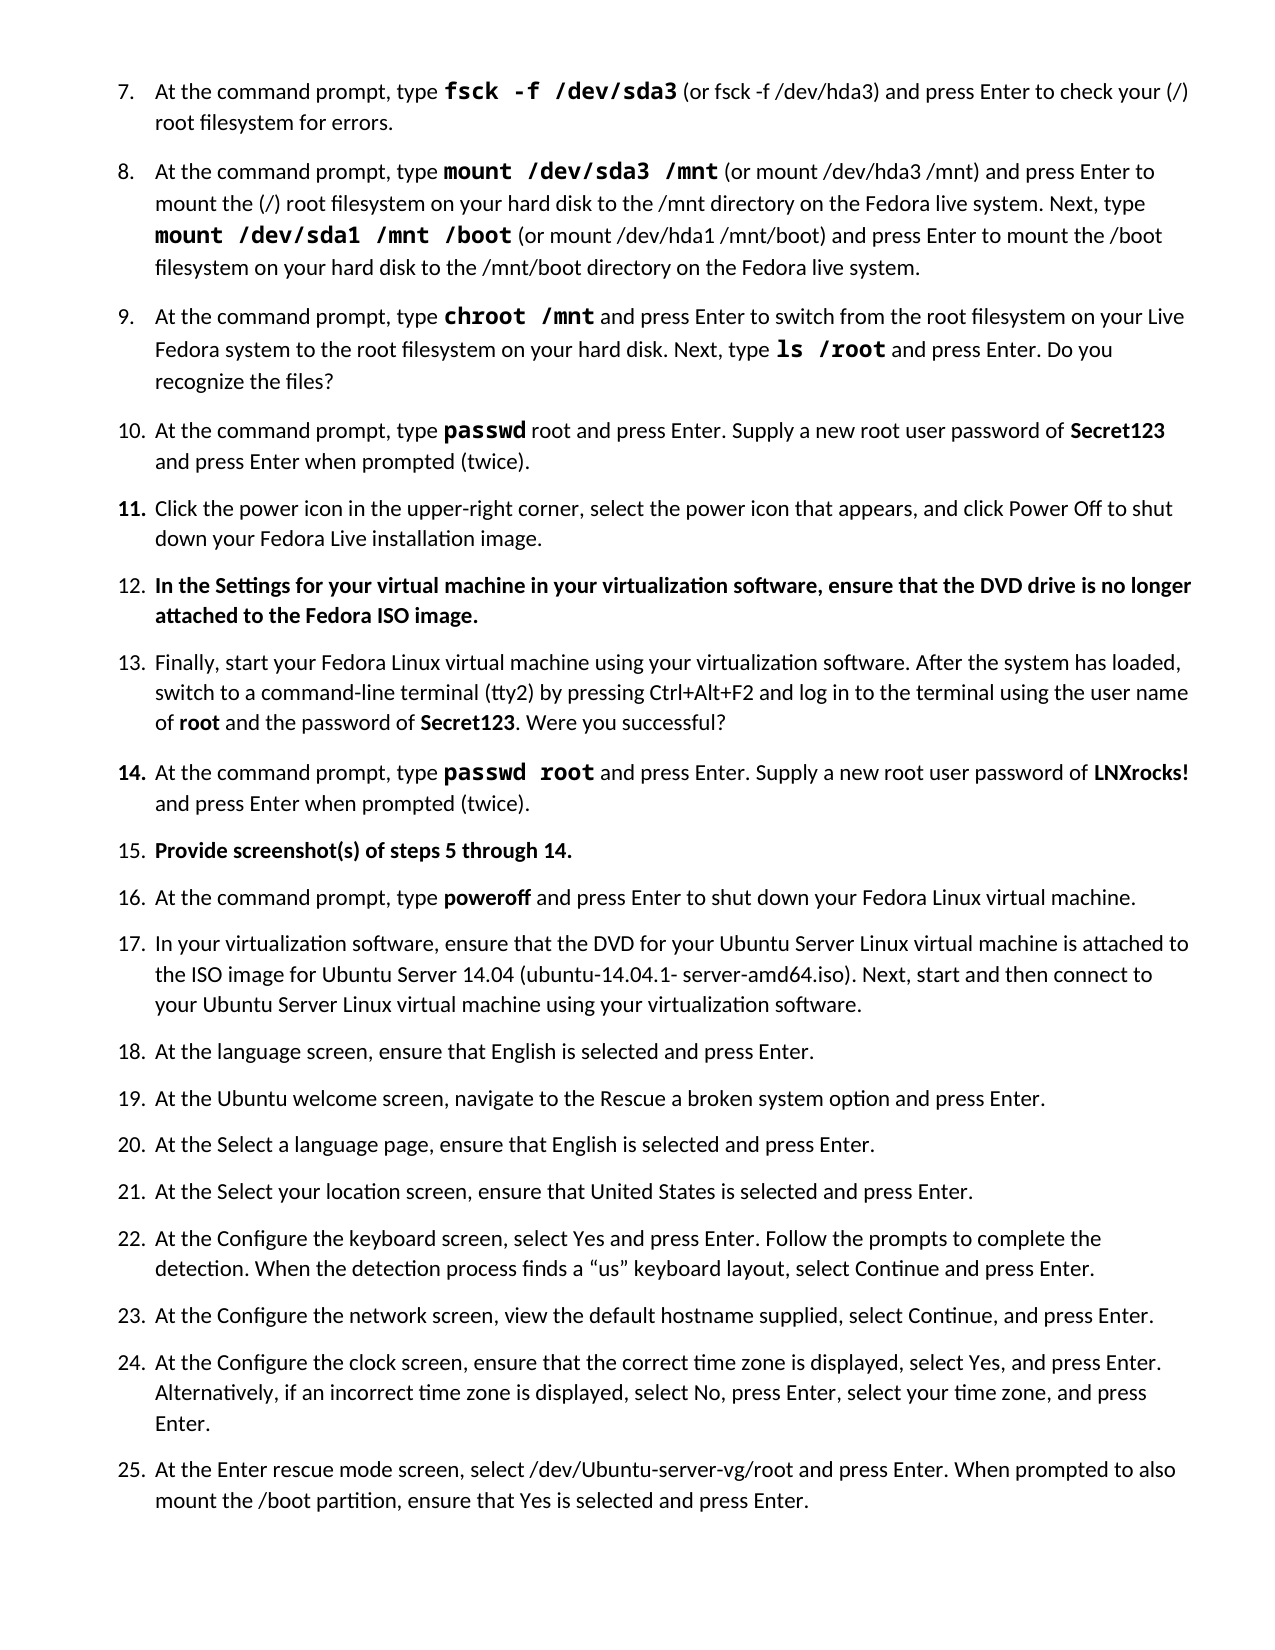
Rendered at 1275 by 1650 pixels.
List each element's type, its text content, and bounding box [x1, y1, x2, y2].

list In your virtualization software, ensure that the DVD for your Ubuntu Server Linux virtual machine is attached to the ISO image for Ubuntu Server 14.04 (ubuntu-14.04.1- server-amd64.iso). Next, start and then connect to your Ubuntu Server Linux virtual machine using your virtualization software. [117, 929, 1200, 1018]
list At the Configure the clock screen, ensure that the correct time zone is displayed, select Yes, and press Enter. Alternatively, if an incorrect time zone is displayed, select No, press Enter, select your time zone, and press Enter. [117, 1348, 1200, 1437]
list At the command prompt, type mount /dev/sda3 /mnt (or mount /dev/hda3 /mnt) and press Enter to mount the (/) root filesystem on your hard disk to the /mnt directory on the Fedora live system. Next, type mount /dev/sda1 /mnt /boot (or mount /dev/hda1 /mnt/boot) and press Enter to mount the /boot filesystem on your hard disk to the /mnt/boot directory on the Fedora live system. [117, 155, 1200, 281]
list At the language screen, ensure that English is selected and press Enter. [117, 1037, 1200, 1065]
list At the command prompt, type poweroff and press Enter to shut down your Fedora Linux virtual machine. [117, 883, 1200, 911]
list At the Configure the network screen, view the default hostname supplied, select Continue, and press Enter. [117, 1301, 1200, 1329]
list Provide screenshot(s) of steps 5 through 14. [117, 836, 1200, 864]
list In the Settings for your virtual machine in your virtualization software, ensure that the DVD drive is no longer attached to the Fedora ISO image. [117, 571, 1200, 629]
list Click the power icon in the upper-right corner, select the power icon that appears, and click Power Off to shut down your Fedora Live installation image. [117, 494, 1200, 552]
list At the Enter rescue mode screen, select /dev/Ubuntu-server-vg/root and press Enter. When prompted to also mount the /boot partition, ensure that Yes is selected and press Enter. [117, 1456, 1200, 1514]
list At the command prompt, type chroot /mnt and press Enter to switch from the root filesystem on your Live Fedora system to the root filesystem on your hard disk. Next, type ls /root and press Enter. Do you recognize the files? [117, 299, 1200, 395]
list At the command prompt, type passwd root and press Enter. Supply a new root user password of LNXrocks! and press Enter when prompted (twice). [117, 755, 1200, 817]
list Finally, start your Fedora Linux virtual machine using your virtualization software. After the system has loaded, switch to a command-line terminal (tty2) by pressing Ctrl+Alt+F2 and log in to the terminal using the user name of root and the password of Secret123. Were you successful? [117, 648, 1200, 737]
list At the Select your location screen, ensure that United States is selected and press Enter. [117, 1177, 1200, 1205]
list At the Configure the keyboard screen, select Yes and press Enter. Follow the prompts to complete the detection. When the detection process finds a “us” keyboard layout, select Continue and press Enter. [117, 1224, 1200, 1282]
list At the command prompt, type passwd root and press Enter. Supply a new root user password of Secret123 and press Enter when prompted (twice). [117, 414, 1200, 475]
list At the Ubuntu welcome screen, navigate to the Rescue a broken system option and press Enter. [117, 1084, 1200, 1112]
list At the command prompt, type fsck -f /dev/sda3 (or fsck -f /dev/hda3) and press Enter to check your (/) root filesystem for errors. [117, 75, 1200, 136]
list At the Select a language page, ensure that English is selected and press Enter. [117, 1131, 1200, 1158]
